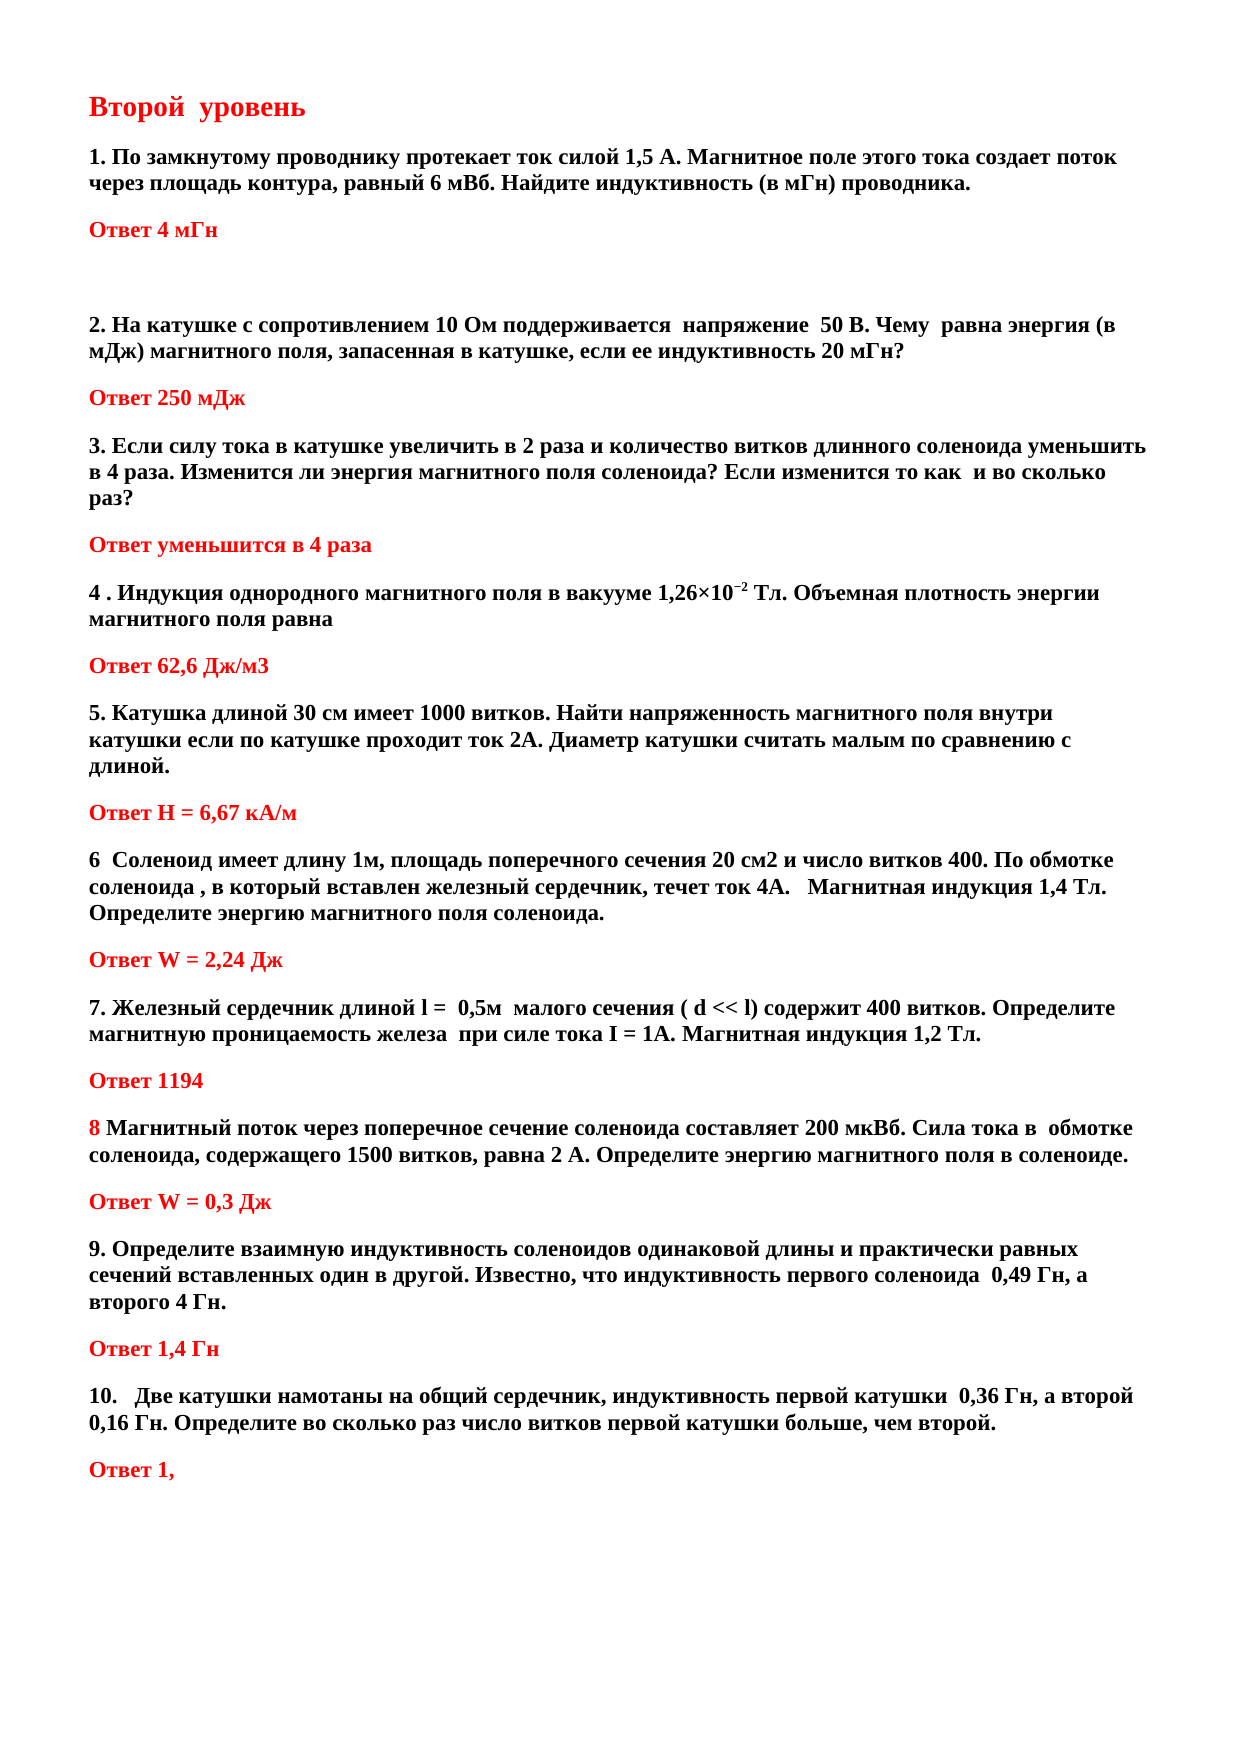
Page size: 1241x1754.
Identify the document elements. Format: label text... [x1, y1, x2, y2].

text 4 . Индукция однородного магнитного поля в вакууме 1,26×10−2 Тл. Объемная плотность энергии магнитного поля равна [89, 579, 1152, 631]
text Ответ 1194 [89, 1067, 1152, 1093]
text 6 Соленоид имеет длину 1м, площадь поперечного сечения 20 см2 и число витков 400. По обмотке соленоида , в который вставлен железный сердечник, течет ток 4А. Магнитная индукция 1,4 Тл. Определите энергию магнитного поля соленоида. [89, 847, 1152, 926]
text 10. Две катушки намотаны на общий сердечник, индуктивность первой катушки 0,36 Гн, а второй 0,16 Гн. Определите во сколько раз число витков первой катушки больше, чем второй. [89, 1382, 1152, 1435]
text Ответ 250 мДж [89, 384, 1152, 411]
text Ответ уменьшится в 4 раза [89, 532, 1152, 558]
text 5. Катушка длиной 30 см имеет 1000 витков. Найти напряженность магнитного поля внутри катушки если по катушке проходит ток 2А. Диаметр катушки считать малым по сравнению с длиной. [89, 699, 1152, 778]
text Ответ 62,6 Дж/м3 [89, 652, 1152, 679]
text 1. По замкнутому проводнику протекает ток силой 1,5 А. Магнитное поле этого тока создает поток через площадь контура, равный 6 мВб. Найдите индуктивность (в мГн) проводника. [89, 143, 1152, 196]
text 3. Если силу тока в катушке увеличить в 2 раза и количество витков длинного соленоида уменьшить в 4 раза. Изменится ли энергия магнитного поля соленоида? Если изменится то как и во сколько раз? [89, 432, 1152, 511]
text Ответ Н = 6,67 кА/м [89, 799, 1152, 826]
text Ответ 4 мГн [89, 217, 1152, 243]
text 9. Определите взаимную индуктивность соленоидов одинаковой длины и практически равных сечений вставленных один в другой. Известно, что индуктивность первого соленоида 0,49 Гн, а второго 4 Гн. [89, 1235, 1152, 1314]
text Ответ W = 0,3 Дж [89, 1188, 1152, 1214]
text Второй уровень [89, 89, 1152, 122]
text 7. Железный сердечник длиной l = 0,5м малого сечения ( d << l) содержит 400 витков. Определите магнитную проницаемость железа при силе тока I = 1А. Магнитная индукция 1,2 Тл. [89, 994, 1152, 1046]
text Ответ 1, [89, 1456, 1152, 1482]
text 2. На катушке с сопротивлением 10 Ом поддерживается напряжение 50 В. Чему равна энергия (в мДж) магнитного поля, запасенная в катушке, если ее индуктивность 20 мГн? [89, 311, 1152, 364]
text 8 Магнитный поток через поперечное сечение соленоида составляет 200 мкВб. Сила тока в обмотке соленоида, содержащего 1500 витков, равна 2 А. Определите энергию магнитного поля в соленоиде. [89, 1114, 1152, 1167]
text Ответ 1,4 Гн [89, 1335, 1152, 1361]
text Ответ W = 2,24 Дж [89, 946, 1152, 973]
